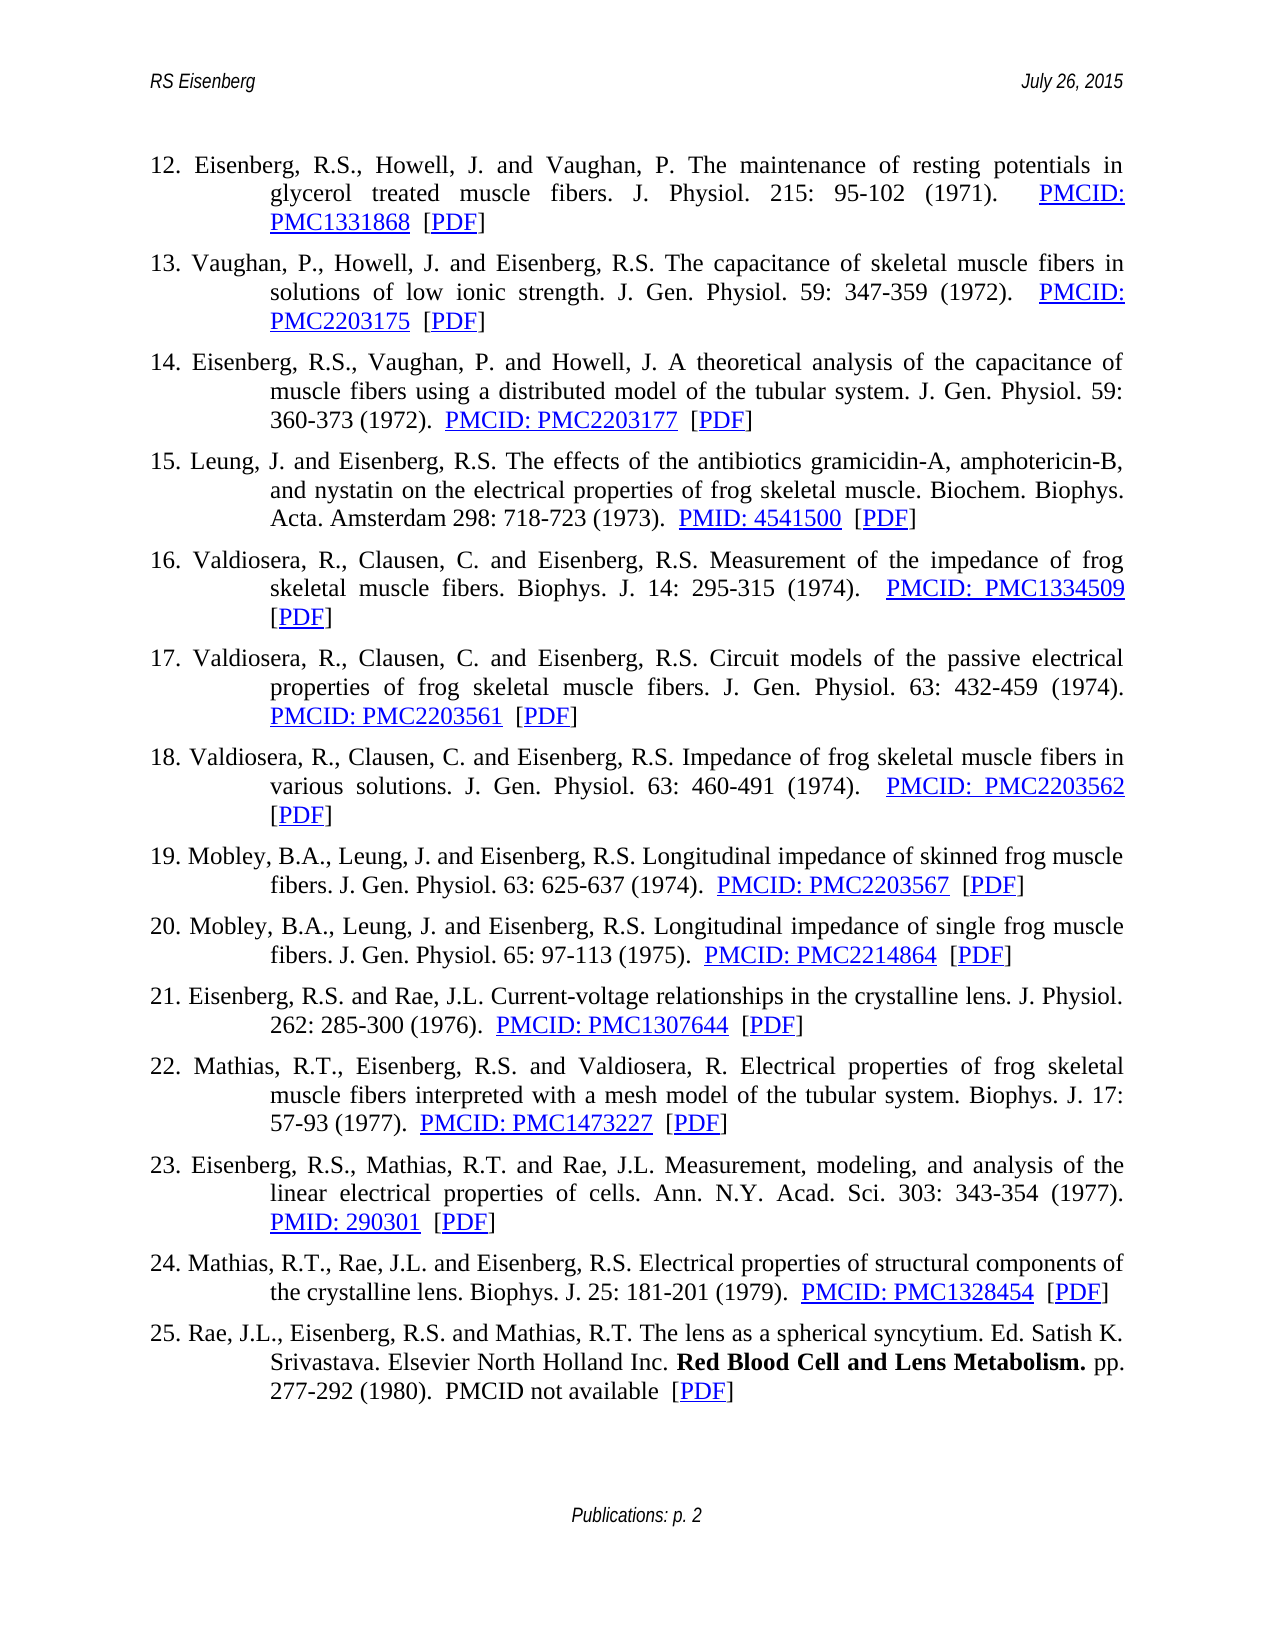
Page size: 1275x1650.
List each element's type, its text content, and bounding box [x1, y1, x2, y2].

text 21. Eisenberg, R.S. and Rae, J.L. Current-voltage relationships in the crystalline lens. J. Physiol. 262: 285-300 (1976). PMCID: PMC1307644 [PDF] [150, 981, 1125, 1038]
text 24. Mathias, R.T., Rae, J.L. and Eisenberg, R.S. Electrical properties of structural components of the crystalline lens. Biophys. J. 25: 181-201 (1979). PMCID: PMC1328454 [PDF] [150, 1248, 1125, 1306]
text 14. Eisenberg, R.S., Vaughan, P. and Howell, J. A theoretical analysis of the capacitance of muscle fibers using a distributed model of the tubular system. J. Gen. Physiol. 59: 360-373 (1972). PMCID: PMC2203177 [PDF] [150, 347, 1125, 433]
text 15. Leung, J. and Eisenberg, R.S. The effects of the antibiotics gramicidin-A, amphotericin-B, and nystatin on the electrical properties of frog skeletal muscle. Biochem. Biophys. Acta. Amsterdam 298: 718-723 (1973). PMID: 4541500 [PDF] [150, 446, 1125, 532]
text 22. Mathias, R.T., Eisenberg, R.S. and Valdiosera, R. Electrical properties of frog skeletal muscle fibers interpreted with a mesh model of the tubular system. Biophys. J. 17: 57-93 (1977). PMCID: PMC1473227 [PDF] [150, 1051, 1125, 1137]
text 20. Mobley, B.A., Leung, J. and Eisenberg, R.S. Longitudinal impedance of single frog muscle fibers. J. Gen. Physiol. 65: 97-113 (1975). PMCID: PMC2214864 [PDF] [150, 911, 1125, 968]
text 17. Valdiosera, R., Clausen, C. and Eisenberg, R.S. Circuit models of the passive electrical properties of frog skeletal muscle fibers. J. Gen. Physiol. 63: 432-459 (1974). PMCID: PMC2203561 [PDF] [150, 643, 1125, 730]
text 19. Mobley, B.A., Leung, J. and Eisenberg, R.S. Longitudinal impedance of skinned frog muscle fibers. J. Gen. Physiol. 63: 625-637 (1974). PMCID: PMC2203567 [PDF] [150, 841, 1125, 898]
text 13. Vaughan, P., Howell, J. and Eisenberg, R.S. The capacitance of skeletal muscle fibers in solutions of low ionic strength. J. Gen. Physiol. 59: 347-359 (1972). PMCID: PMC2203175 [PDF] [150, 248, 1125, 335]
text 18. Valdiosera, R., Clausen, C. and Eisenberg, R.S. Impedance of frog skeletal muscle fibers in various solutions. J. Gen. Physiol. 63: 460-491 (1974). PMCID: PMC2203562 [PDF] [150, 742, 1125, 828]
text 23. Eisenberg, R.S., Mathias, R.T. and Rae, J.L. Measurement, modeling, and analysis of the linear electrical properties of cells. Ann. N.Y. Acad. Sci. 303: 343-354 (1977). PMID: 290301 [PDF] [150, 1150, 1125, 1236]
text 16. Valdiosera, R., Clausen, C. and Eisenberg, R.S. Measurement of the impedance of frog skeletal muscle fibers. Biophys. J. 14: 295-315 (1974). PMCID: PMC1334509 [PDF] [150, 545, 1125, 631]
text 12. Eisenberg, R.S., Howell, J. and Vaughan, P. The maintenance of resting potentials in glycerol treated muscle fibers. J. Physiol. 215: 95-102 (1971). PMCID: PMC1331868 [PDF] [150, 150, 1125, 236]
text 25. Rae, J.L., Eisenberg, R.S. and Mathias, R.T. The lens as a spherical syncytium. Ed. Satish K. Srivastava. Elsevier North Holland Inc. Red Blood Cell and Lens Metabolism. pp. 277-292 (1980). PMCID not available [PDF] [150, 1318, 1125, 1405]
